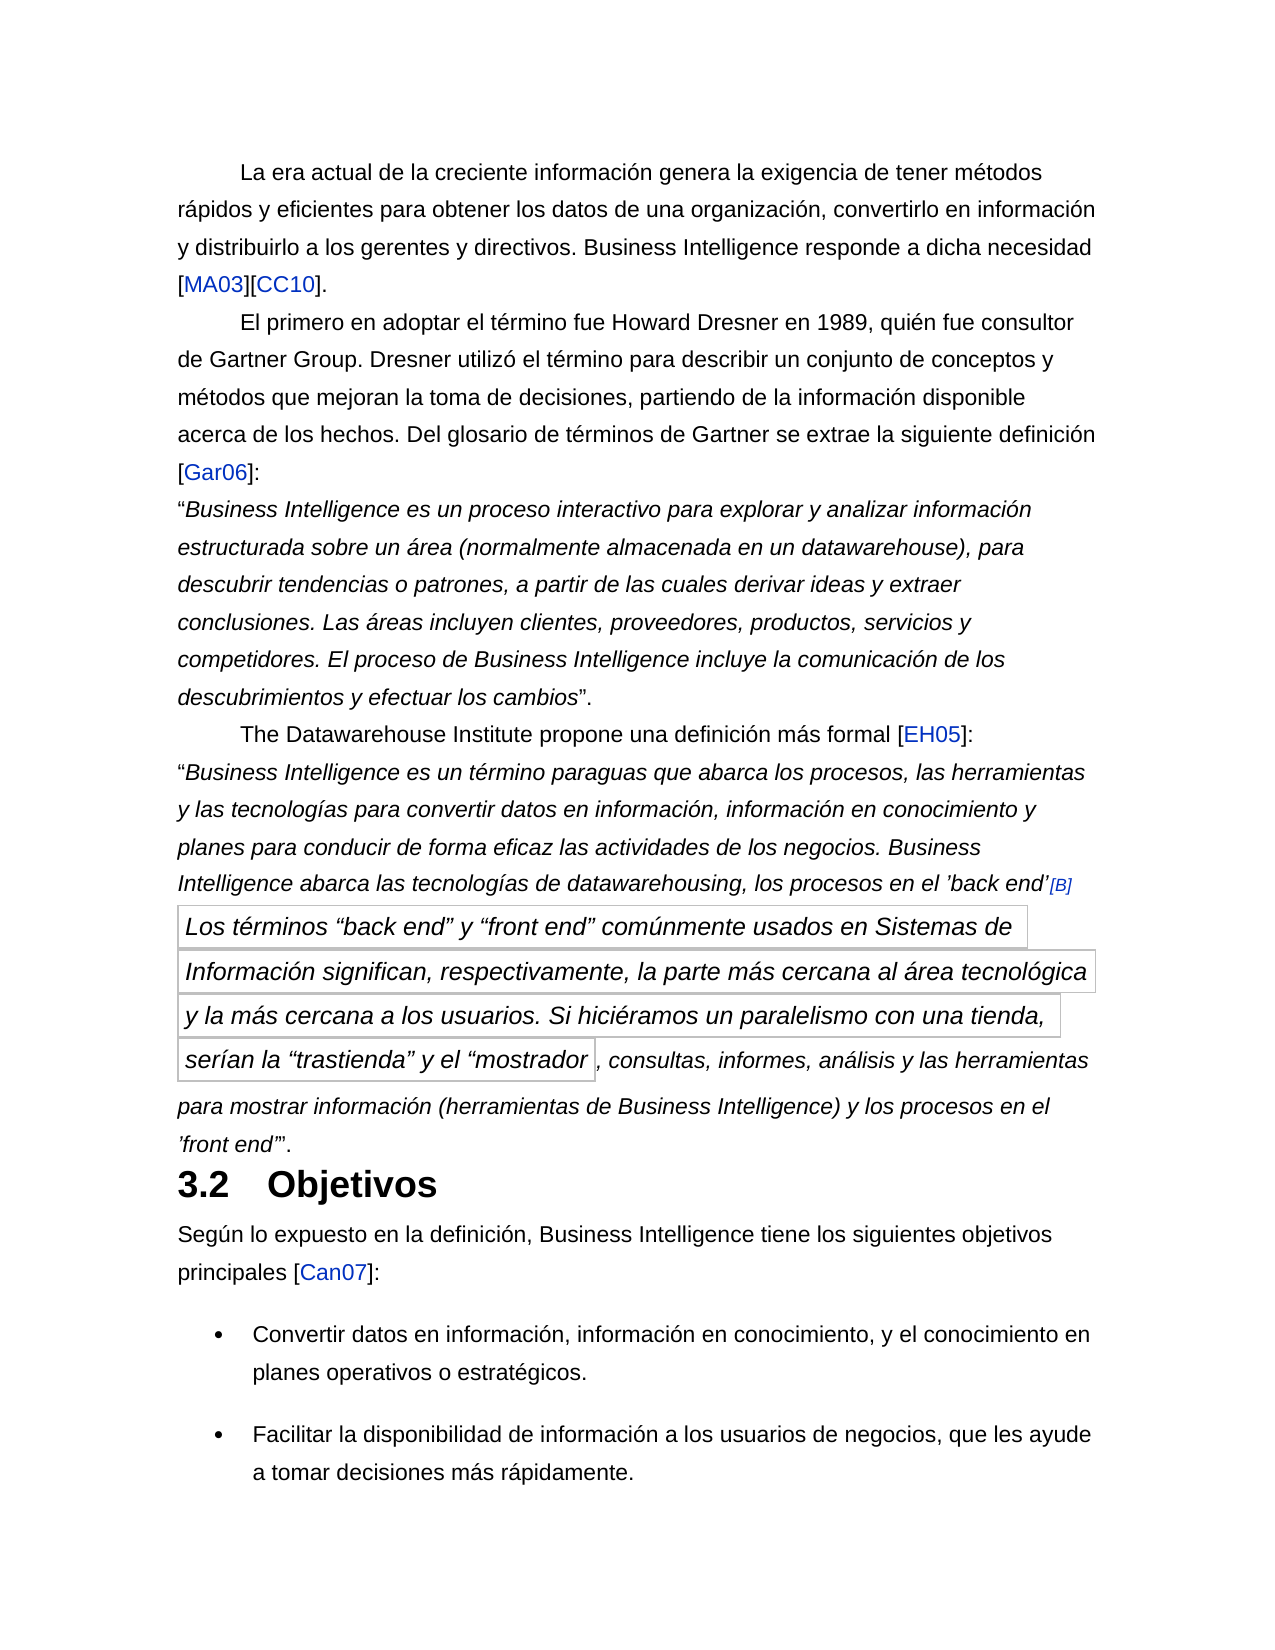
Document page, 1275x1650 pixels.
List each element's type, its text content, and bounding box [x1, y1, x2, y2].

text La era actual de la creciente información genera la exigencia de tener métodos rápidos y eficientes para obtener los datos de una organización, convertirlo en información y distribuirlo a los gerentes y directivos. Business Intelligence responde a dicha necesidad [MA03][CC10]. [177, 148, 1098, 298]
list Convertir datos en información, información en conocimiento, y el conocimiento en planes operativos o estratégicos. [215, 1310, 1098, 1385]
list Facilitar la disponibilidad de información a los usuarios de negocios, que les ayude a tomar decisiones más rápidamente. [215, 1410, 1098, 1485]
text El primero en adoptar el término fue Howard Dresner en 1989, quién fue consultor de Gartner Group. Dresner utilizó el término para describir un conjunto de conceptos y métodos que mejoran la toma de decisiones, partiendo de la información disponible acerca de los hechos. Del glosario de términos de Gartner se extrae la siguiente definición [Gar06]: “Business Intelligence es un proceso interactivo para explorar y analizar información estructurada sobre un área (normalmente almacenada en un datawarehouse), para descubrir tendencias o patrones, a partir de las cuales derivar ideas y extraer conclusiones. Las áreas incluyen clientes, proveedores, productos, servicios y competidores. El proceso de Business Intelligence incluye la comunicación de los descubrimientos y efectuar los cambios”. [177, 298, 1098, 710]
text The Datawarehouse Institute propone una definición más formal [EH05]: “Business Intelligence es un término paraguas que abarca los procesos, las herramientas y las tecnologías para convertir datos en información, información en conocimiento y planes para conducir de forma eficaz las actividades de los negocios. Business Intelligence abarca las tecnologías de datawarehousing, los procesos en el ’back end’ [B] [B] Los términos “back end” y “front end” comúnmente usados en Sistemas de Información significan, respectivamente, la parte más cercana al área tecnológica y la más cercana a los usuarios. Si hiciéramos un paralelismo con una tienda, serían la “trastienda” y el “mostrador, consultas, informes, análisis y las herramientas para mostrar información (herramientas de Business Intelligence) y los procesos en el ’front end’”. [177, 710, 1098, 1157]
subtitle 3.2 Objetivos [177, 1162, 1098, 1205]
text Según lo expuesto en la definición, Business Intelligence tiene los siguientes objetivos principales [Can07]: [177, 1210, 1098, 1285]
